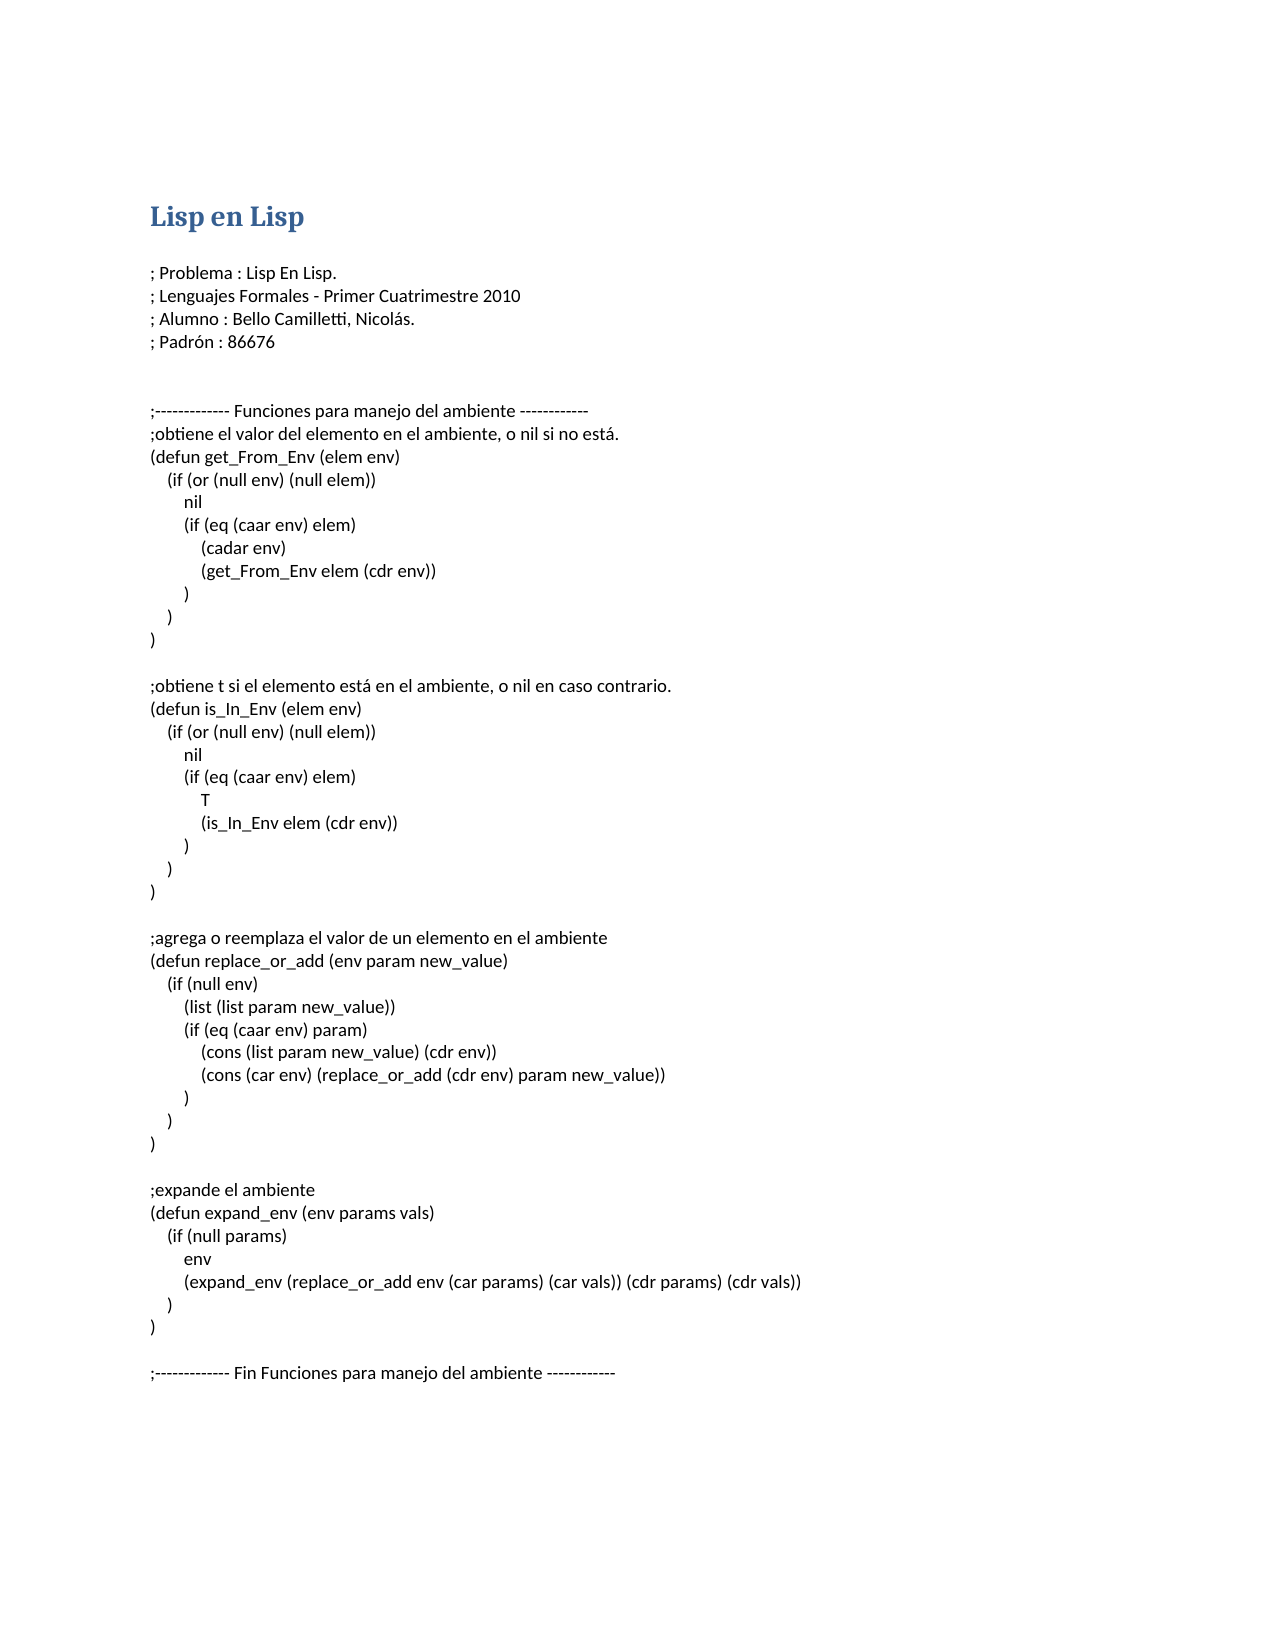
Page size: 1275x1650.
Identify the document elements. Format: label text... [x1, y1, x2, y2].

text ) [150, 834, 1125, 857]
text ;obtiene t si el elemento está en el ambiente, o nil en caso contrario. [150, 674, 1125, 697]
text ) [150, 1086, 1125, 1109]
text (if (or (null env) (null elem)) [150, 468, 1125, 491]
text ; Lenguajes Formales - Primer Cuatrimestre 2010 [150, 284, 1125, 307]
text ) [150, 605, 1125, 628]
text ;------------- Funciones para manejo del ambiente ------------ [150, 399, 1125, 422]
text ) [150, 857, 1125, 880]
text (defun expand_env (env params vals) [150, 1201, 1125, 1224]
text ;agrega o reemplaza el valor de un elemento en el ambiente [150, 926, 1125, 949]
text (get_From_Env elem (cdr env)) [150, 559, 1125, 582]
text ;expande el ambiente [150, 1178, 1125, 1201]
text (cadar env) [150, 536, 1125, 559]
text (is_In_Env elem (cdr env)) [150, 811, 1125, 834]
text (if (null env) [150, 972, 1125, 995]
text (if (eq (caar env) elem) [150, 766, 1125, 788]
text (cons (list param new_value) (cdr env)) [150, 1041, 1125, 1063]
text ) [150, 1109, 1125, 1132]
text ; Problema : Lisp En Lisp. [150, 261, 1125, 284]
text (list (list param new_value)) [150, 995, 1125, 1018]
text T [150, 788, 1125, 811]
text ;obtiene el valor del elemento en el ambiente, o nil si no está. [150, 422, 1125, 445]
text (expand_env (replace_or_add env (car params) (car vals)) (cdr params) (cdr vals)) [150, 1270, 1125, 1293]
text ) [150, 628, 1125, 651]
text ) [150, 1132, 1125, 1155]
text ; Padrón : 86676 [150, 330, 1125, 353]
text (defun is_In_Env (elem env) [150, 697, 1125, 720]
text ; Alumno : Bello Camilletti, Nicolás. [150, 307, 1125, 330]
text ) [150, 880, 1125, 903]
text (defun replace_or_add (env param new_value) [150, 949, 1125, 972]
text (if (null params) [150, 1224, 1125, 1247]
text ) [150, 1293, 1125, 1316]
text (cons (car env) (replace_or_add (cdr env) param new_value)) [150, 1063, 1125, 1086]
text (if (eq (caar env) elem) [150, 513, 1125, 536]
text ) [150, 582, 1125, 605]
text ) [150, 1316, 1125, 1338]
text nil [150, 491, 1125, 513]
text (if (or (null env) (null elem)) [150, 720, 1125, 743]
text nil [150, 743, 1125, 766]
text env [150, 1247, 1125, 1270]
text (defun get_From_Env (elem env) [150, 445, 1125, 468]
text ;------------- Fin Funciones para manejo del ambiente ------------ [150, 1361, 1125, 1384]
text (if (eq (caar env) param) [150, 1018, 1125, 1041]
subtitle Lisp en Lisp [150, 200, 1125, 233]
